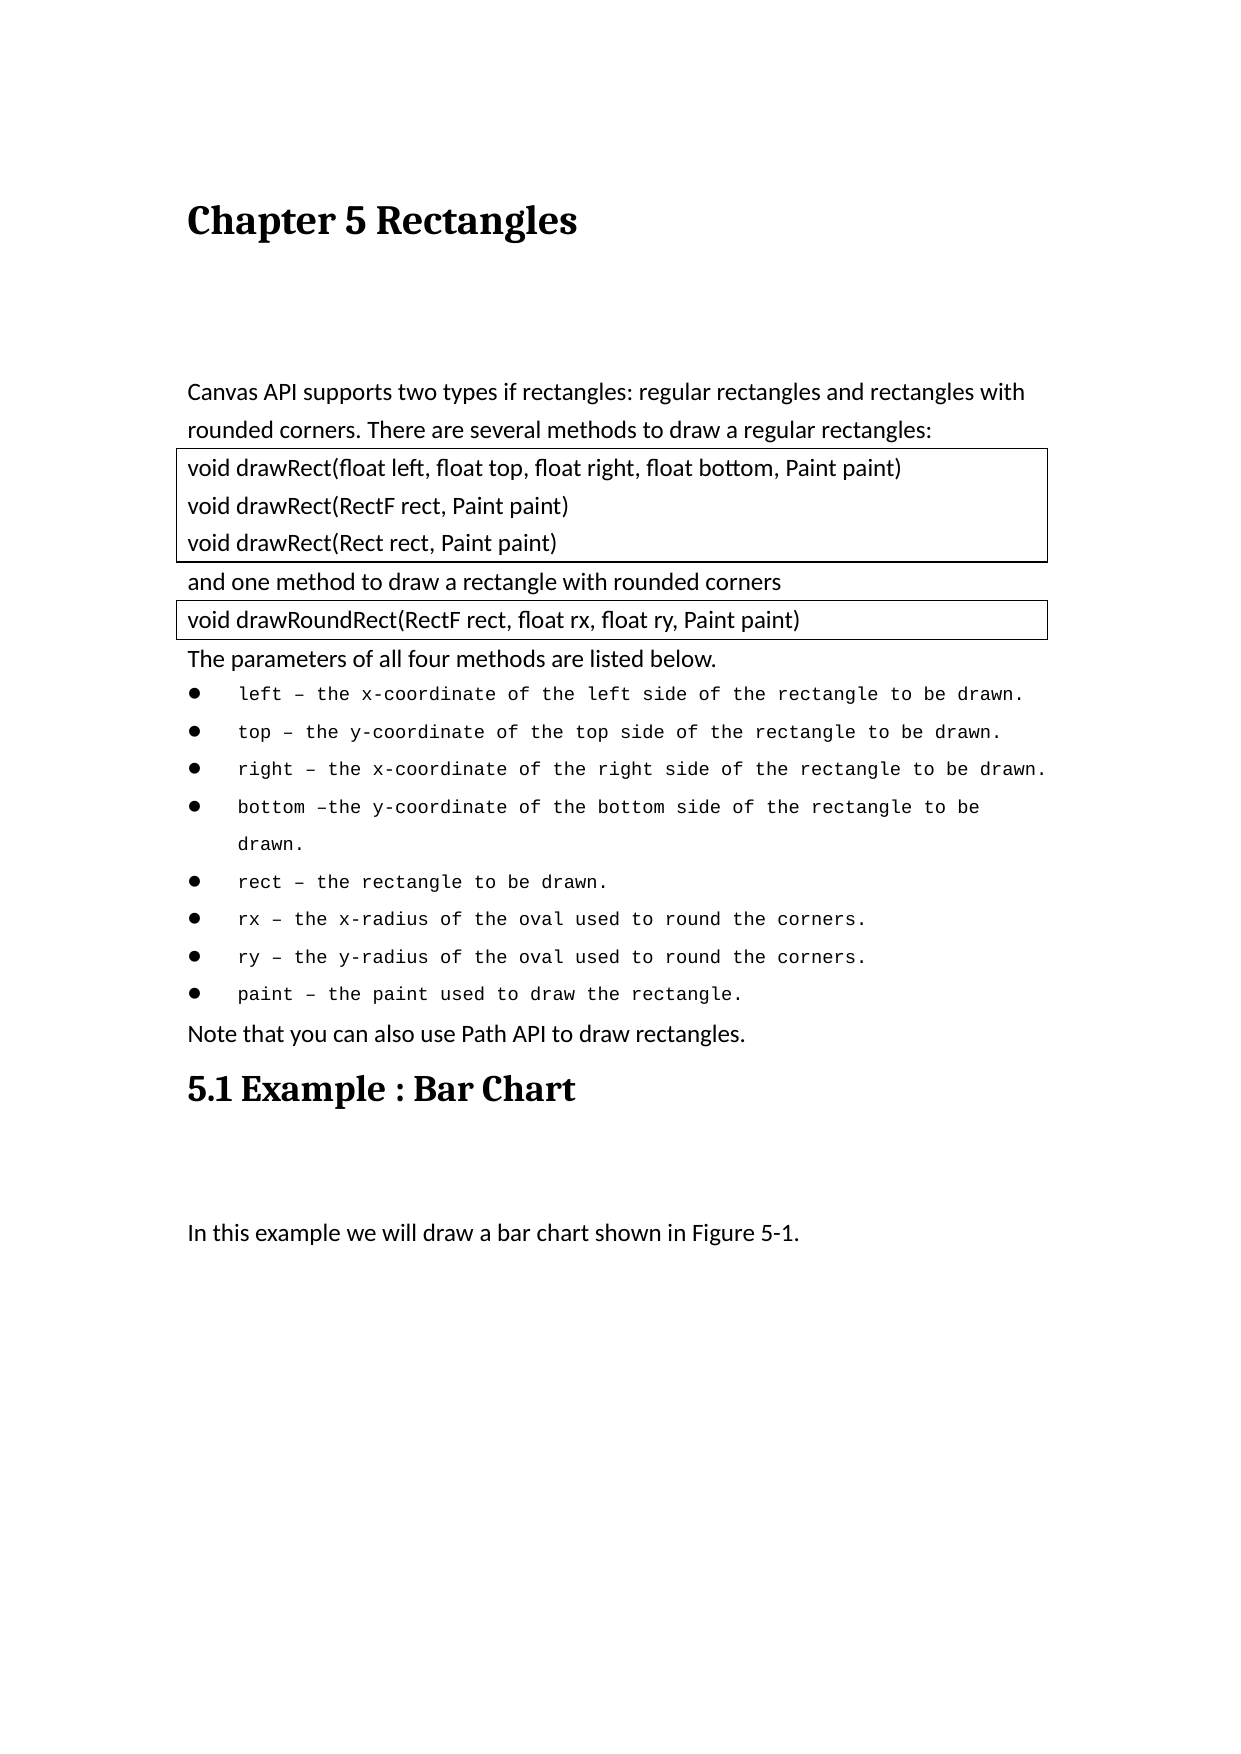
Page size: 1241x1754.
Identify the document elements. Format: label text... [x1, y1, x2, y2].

text The parameters of all four methods are listed below. [187, 639, 1053, 677]
table_header void drawRoundRect(RectF rect, float rx, float ry, Paint paint) [177, 601, 1047, 638]
text In this example we will draw a bar chart shown in Figure 5-1. [187, 1213, 1053, 1251]
list bottom –the y-coordinate of the bottom side of the rectangle to be drawn. [187, 789, 1053, 864]
list paint – the paint used to draw the rectangle. [187, 977, 1053, 1014]
list rect – the rectangle to be drawn. [187, 864, 1053, 902]
list rx – the x-radius of the oval used to round the corners. [187, 902, 1053, 939]
subtitle Chapter 5 Rectangles [187, 183, 1053, 258]
table_header void drawRect(float left, float top, float right, float bottom, Paint paint) void drawRect(RectF rect, Paint paint) void drawRect(Rect rect, Paint paint) [177, 449, 1047, 561]
text Canvas API supports two types if rectangles: regular rectangles and rectangles with rounded corners. There are several methods to draw a regular rectangles: [187, 373, 1053, 448]
text Note that you can also use Path API to draw rectangles. [187, 1014, 1053, 1052]
list ry – the y-radius of the oval used to round the corners. [187, 939, 1053, 977]
list right – the x-coordinate of the right side of the rectangle to be drawn. [187, 752, 1053, 789]
list top – the y-coordinate of the top side of the rectangle to be drawn. [187, 714, 1053, 752]
subtitle 5.1 Example : Bar Chart [187, 1052, 1053, 1127]
list left – the x-coordinate of the left side of the rectangle to be drawn. [187, 677, 1053, 714]
text and one method to draw a rectangle with rounded corners [187, 562, 1053, 600]
